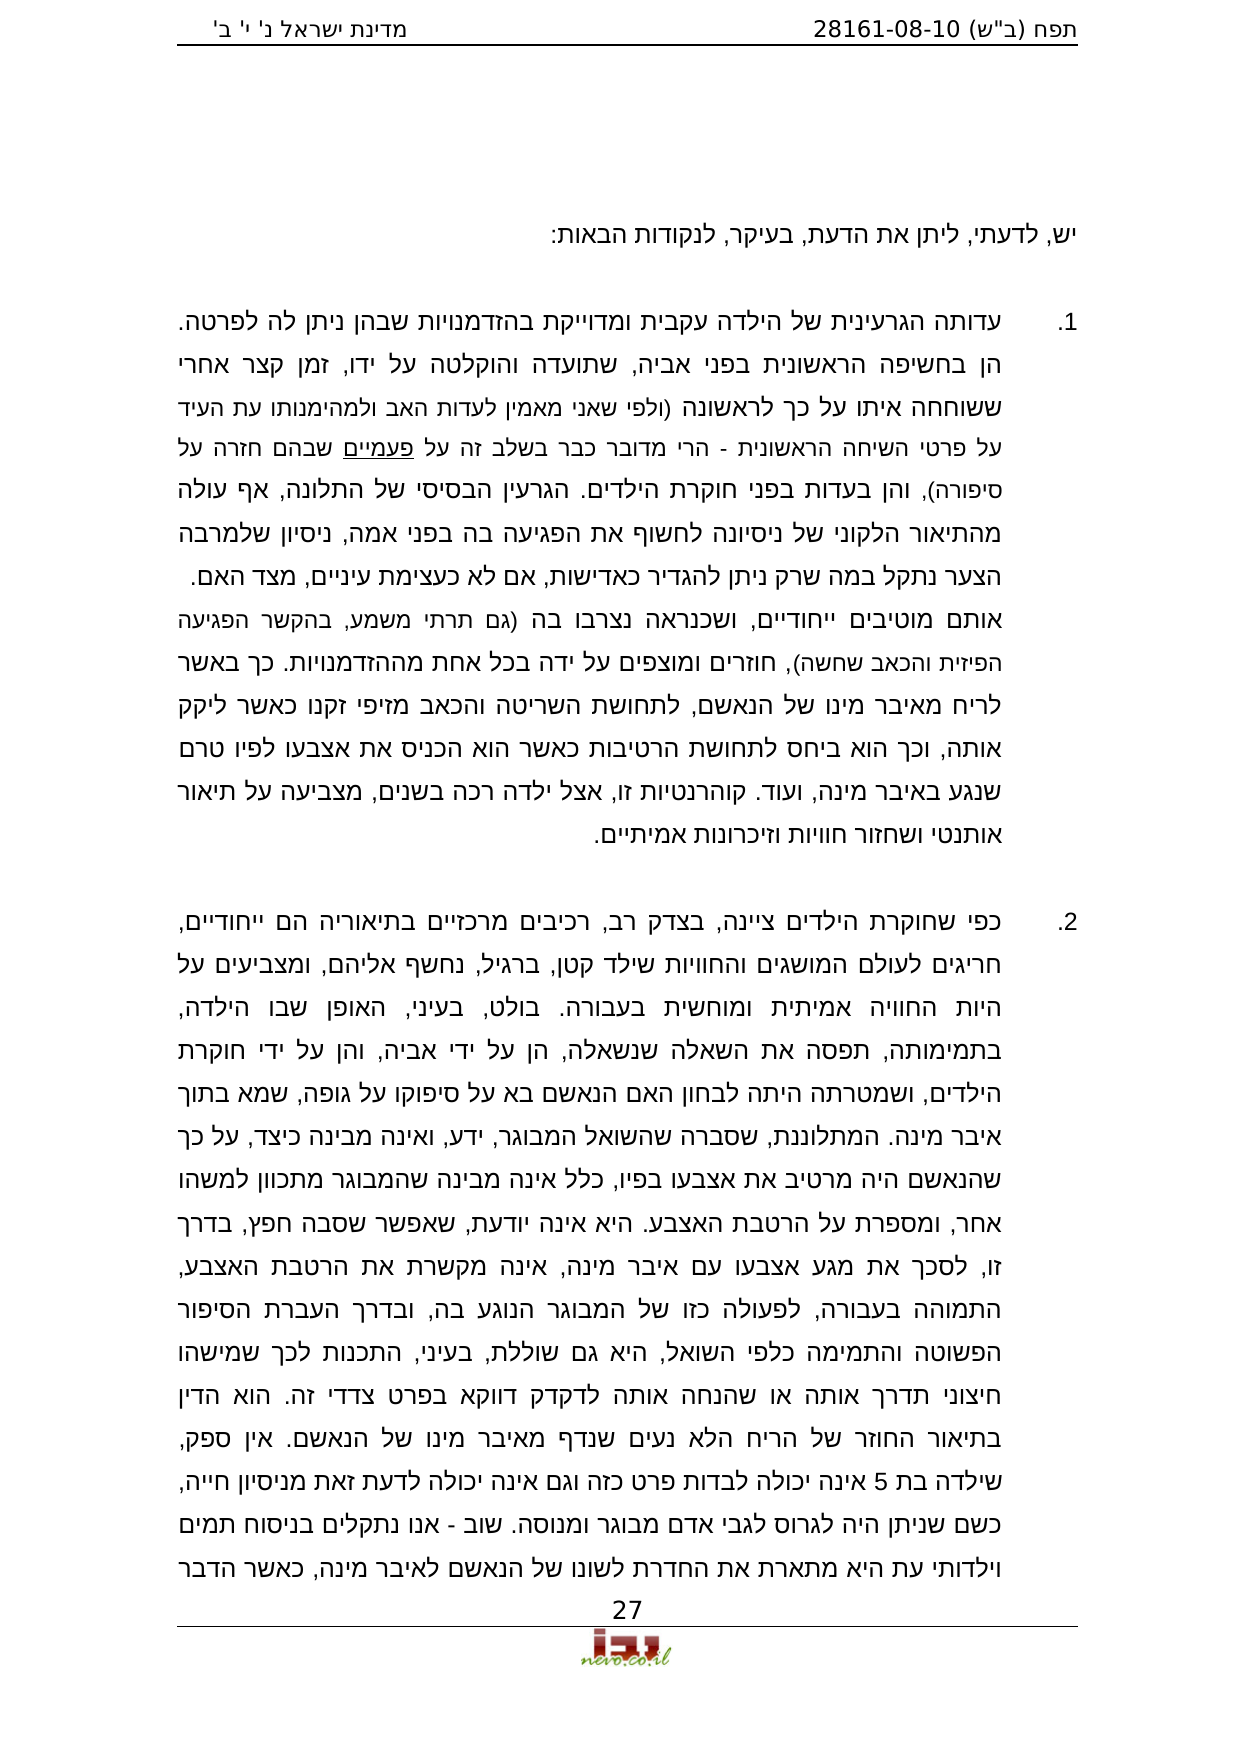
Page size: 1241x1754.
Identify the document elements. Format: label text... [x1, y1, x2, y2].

text 1. עדותה הגרעינית של הילדה עקבית ומדוייקת בהזדמנויות שבהן ניתן לה לפרטה. הן בחשיפה הראשונית בפני אביה, שתועדה והוקלטה על ידו, זמן קצר אחרי ששוחחה איתו על כך לראשונה (ולפי שאני מאמין לעדות האב ולמהימנותו עת העיד על פרטי השיחה הראשונית - הרי מדובר כבר בשלב זה על פעמיים שבהם חזרה על סיפורה), והן בעדות בפני חוקרת הילדים. הגרעין הבסיסי של התלונה, אף עולה מהתיאור הלקוני של ניסיונה לחשוף את הפגיעה בה בפני אמה, ניסיון שלמרבה הצער נתקל במה שרק ניתן להגדיר כאדישות, אם לא כעצימת עיניים, מצד האם. [177, 307, 1078, 590]
text אותם מוטיבים ייחודיים, ושכנראה נצרבו בה (גם תרתי משמע, בהקשר הפגיעה הפיזית והכאב שחשה), חוזרים ומוצפים על ידה בכל אחת מההזדמנויות. כך באשר לריח מאיבר מינו של הנאשם, לתחושת השריטה והכאב מזיפי זקנו כאשר ליקק אותה, וכך הוא ביחס לתחושת הרטיבות כאשר הוא הכניס את אצבעו לפיו טרם שנגע באיבר מינה, ועוד. קוהרנטיות זו, אצל ילדה רכה בשנים, מצביעה על תיאור אותנטי ושחזור חוויות וזיכרונות אמיתיים. [177, 605, 1003, 849]
picture [581, 1628, 673, 1667]
text יש, לדעתי, ליתן את הדעת, בעיקר, לנקודות הבאות: [177, 220, 1078, 249]
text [177, 907, 1078, 1582]
